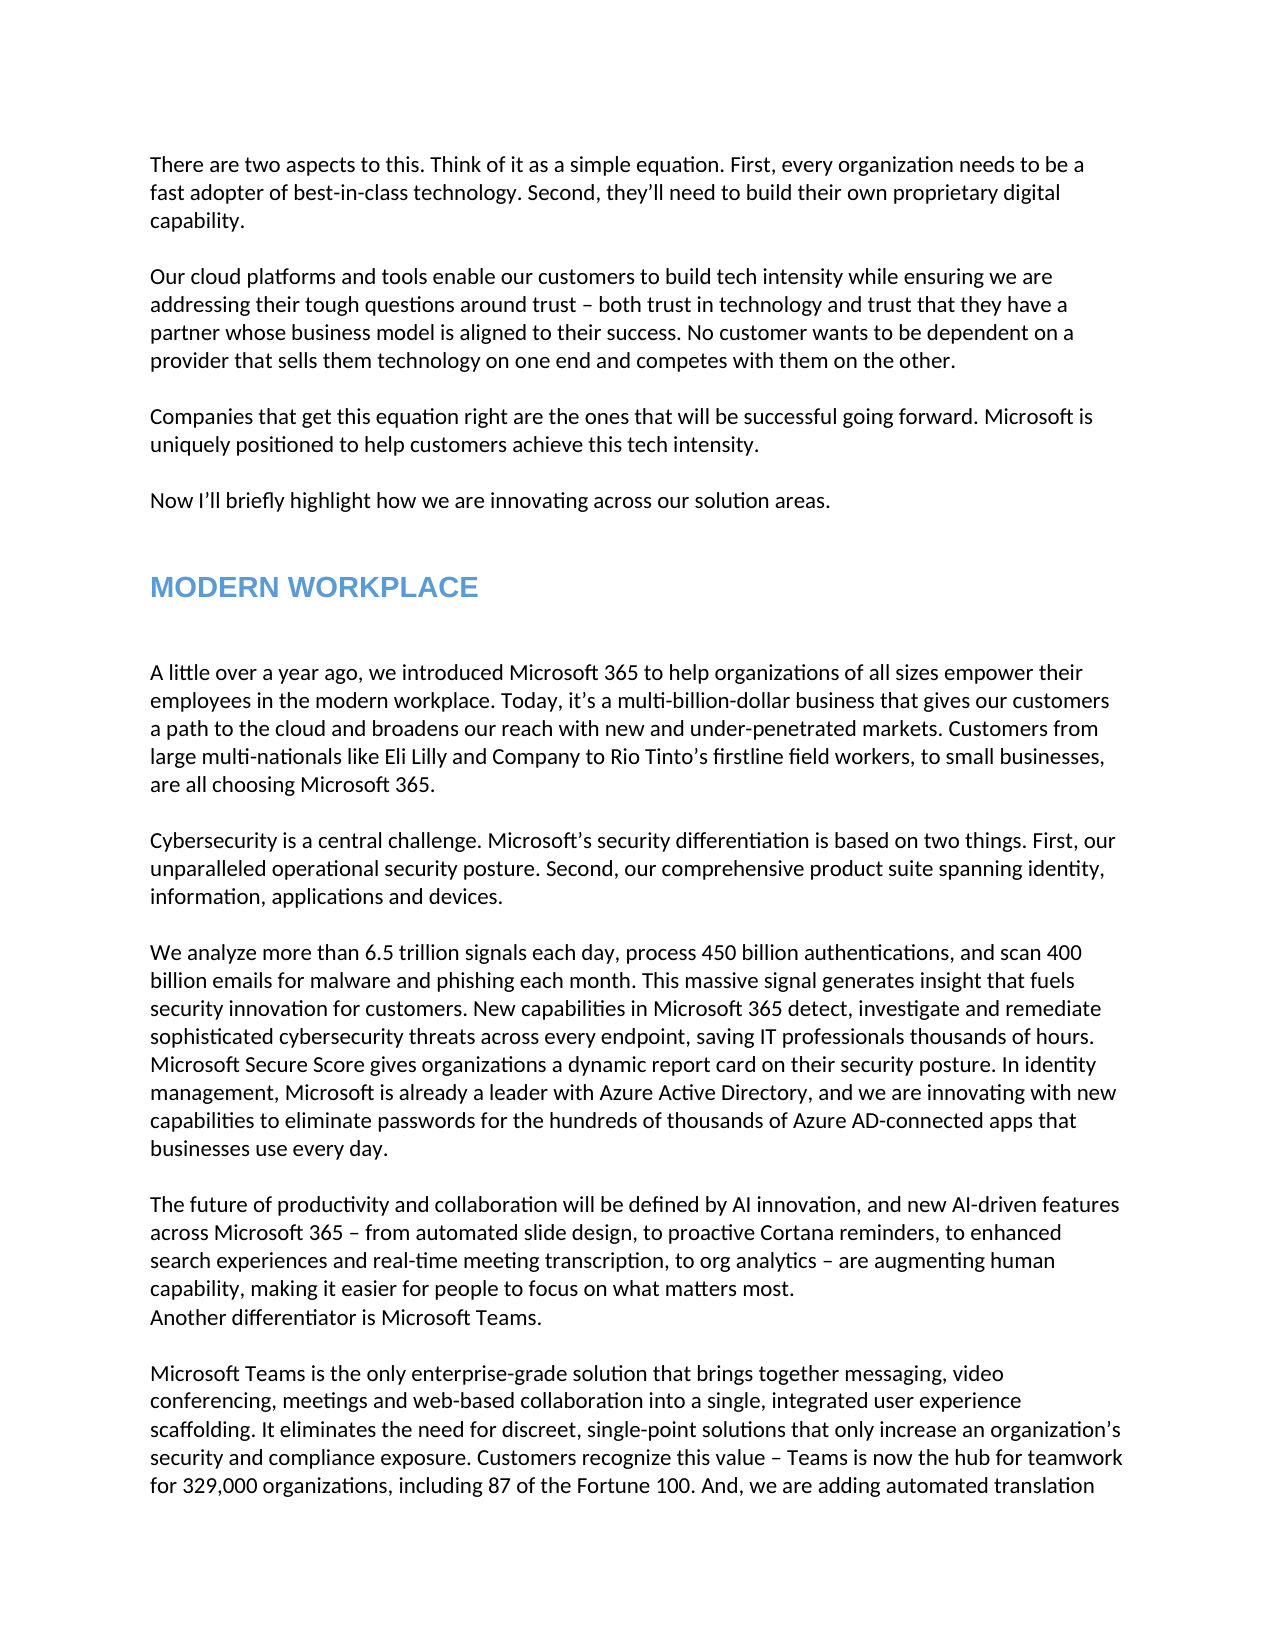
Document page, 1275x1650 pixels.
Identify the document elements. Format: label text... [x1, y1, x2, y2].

text A little over a year ago, we introduced Microsoft 365 to help organizations of all sizes empower their employees in the modern workplace. Today, it’s a multi-billion-dollar business that gives our customers a path to the cloud and broadens our reach with new and under-penetrated markets. Customers from large multi-nationals like Eli Lilly and Company to Rio Tinto’s firstline field workers, to small businesses, are all choosing Microsoft 365. [150, 658, 1125, 798]
text The future of productivity and collaboration will be defined by AI innovation, and new AI-driven features across Microsoft 365 – from automated slide design, to proactive Cortana reminders, to enhanced search experiences and real-time meeting transcription, to org analytics – are augmenting human capability, making it easier for people to focus on what matters most. [150, 1191, 1125, 1303]
text Cybersecurity is a central challenge. Microsoft’s security differentiation is based on two things. First, our unparalleled operational security posture. Second, our comprehensive product suite spanning identity, information, applications and devices. [150, 826, 1125, 910]
text Microsoft Secure Score gives organizations a dynamic report card on their security posture. In identity management, Microsoft is already a leader with Azure Active Directory, and we are innovating with new capabilities to eliminate passwords for the hundreds of thousands of Azure AD-connected apps that businesses use every day. [150, 1050, 1125, 1162]
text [150, 1359, 1125, 1499]
text MODERN WORKPLACE [150, 570, 1125, 604]
text Another differentiator is Microsoft Teams. [150, 1303, 1125, 1331]
text We analyze more than 6.5 trillion signals each day, process 450 billion authentications, and scan 400 billion emails for malware and phishing each month. This massive signal generates insight that fuels security innovation for customers. New capabilities in Microsoft 365 detect, investigate and remediate sophisticated cybersecurity threats across every endpoint, saving IT professionals thousands of hours. [150, 938, 1125, 1050]
text Now I’ll briefly highlight how we are innovating across our solution areas. [150, 486, 1125, 514]
text Our cloud platforms and tools enable our customers to build tech intensity while ensuring we are addressing their tough questions around trust – both trust in technology and trust that they have a partner whose business model is aligned to their success. No customer wants to be dependent on a provider that sells them technology on one end and competes with them on the other. [150, 262, 1125, 374]
text There are two aspects to this. Think of it as a simple equation. First, every organization needs to be a fast adopter of best-in-class technology. Second, they’ll need to build their own proprietary digital capability. [150, 150, 1125, 234]
text Companies that get this equation right are the ones that will be successful going forward. Microsoft is uniquely positioned to help customers achieve this tech intensity. [150, 402, 1125, 458]
